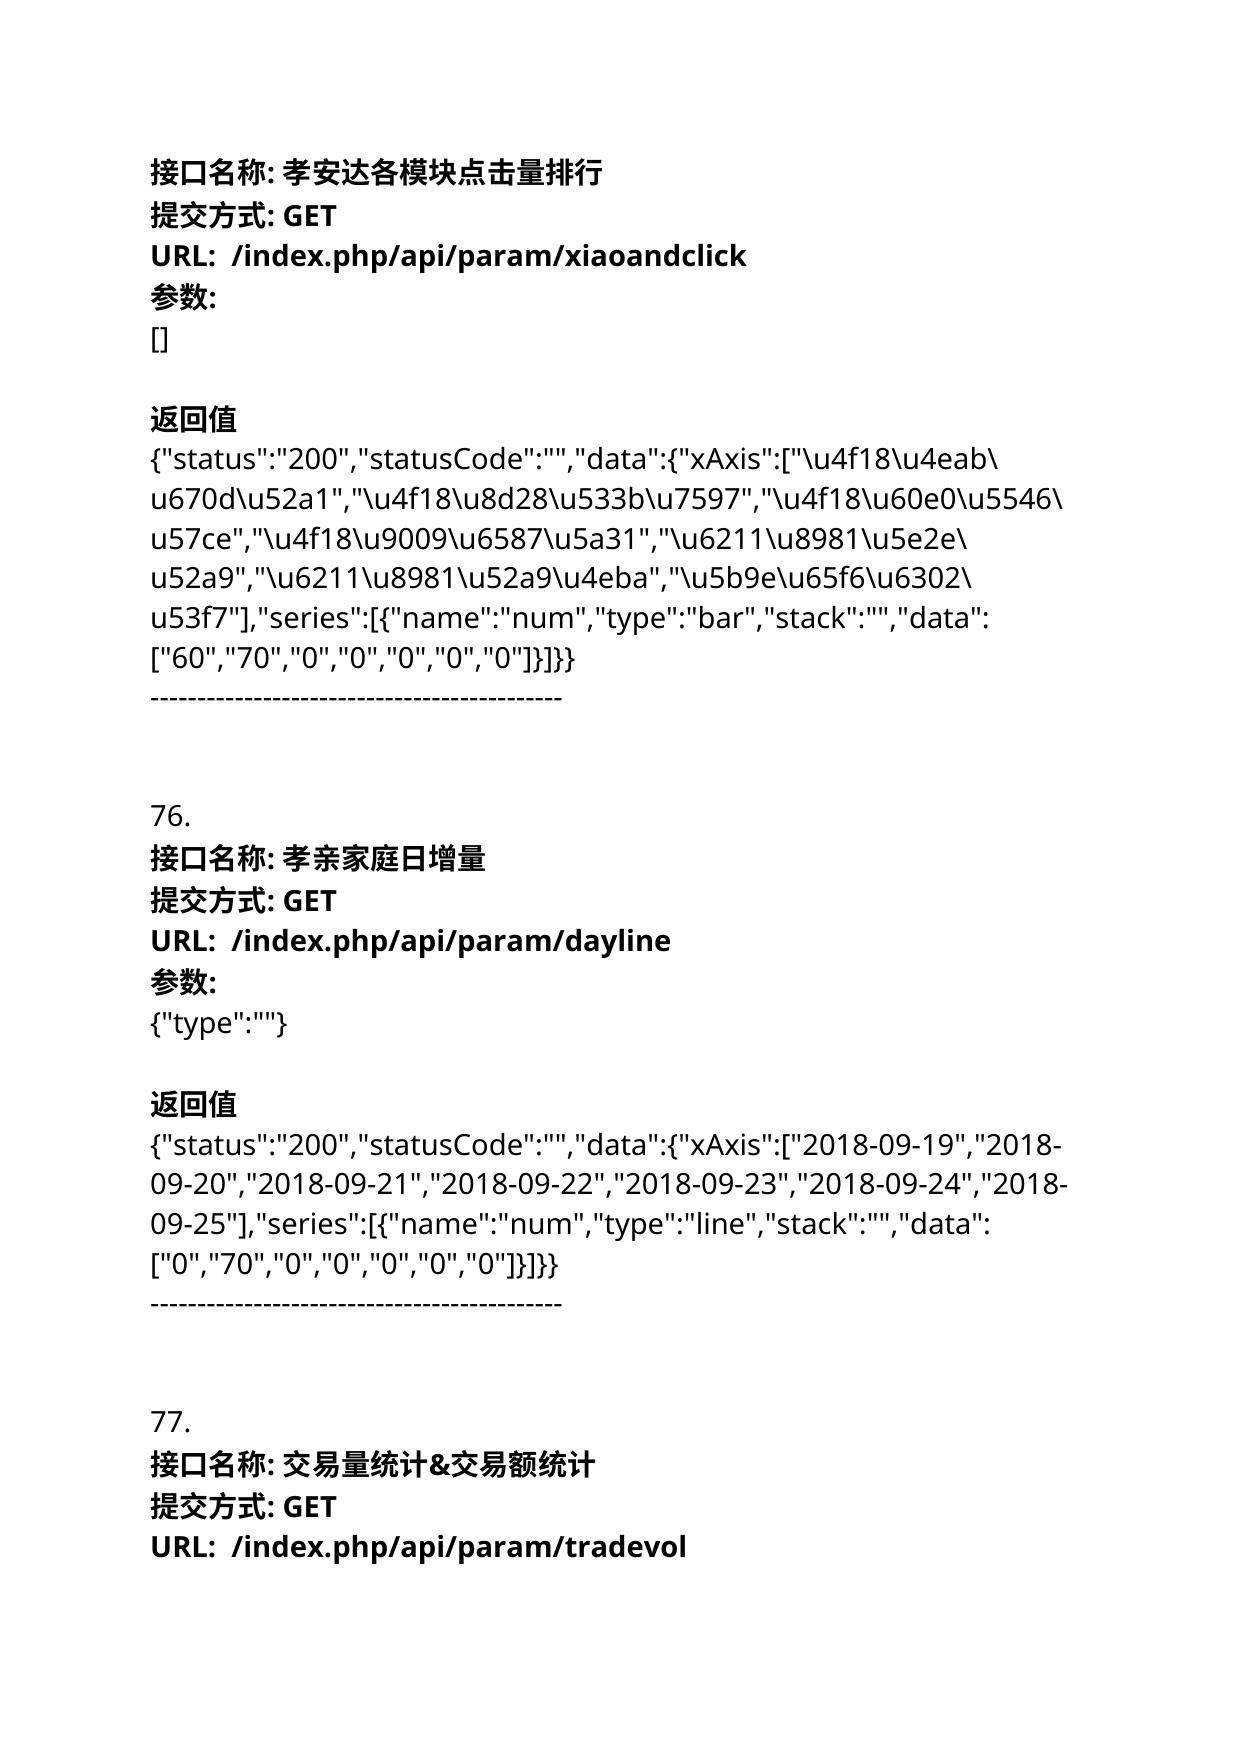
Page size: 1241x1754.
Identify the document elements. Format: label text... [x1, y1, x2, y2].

text 提交方式: GET [150, 878, 1090, 920]
text {"type":""} [150, 1002, 1090, 1042]
text 参数: [150, 960, 1090, 1002]
text URL: /index.php/api/param/dayline [150, 920, 1090, 960]
text {"status":"200","statusCode":"","data":{"xAxis":["\u4f18\u4eab\u670d\u52a1","\u4f18\u8d28\u533b\u7597","\u4f18\u60e0\u5546\u57ce","\u4f18\u9009\u6587\u5a31","\u6211\u8981\u5e2e\u52a9","\u6211\u8981\u52a9\u4eba","\u5b9e\u65f6\u6302\u53f7"],"series":[{"name":"num","type":"bar","stack":"","data":["60","70","0","0","0","0","0"]}]}} [150, 438, 1090, 677]
text 接口名称: 孝安达各模块点击量排行 [150, 150, 1090, 192]
text {"status":"200","statusCode":"","data":{"xAxis":["2018-09-19","2018-09-20","2018-09-21","2018-09-22","2018-09-23","2018-09-24","2018-09-25"],"series":[{"name":"num","type":"line","stack":"","data":["0","70","0","0","0","0","0"]}]}} [150, 1124, 1090, 1283]
text [] [150, 317, 1090, 357]
text 77. [150, 1402, 1090, 1441]
text 接口名称: 孝亲家庭日增量 [150, 835, 1090, 878]
text 返回值 [150, 396, 1090, 438]
text 提交方式: GET [150, 192, 1090, 235]
text 参数: [150, 274, 1090, 317]
text -------------------------------------------- [150, 677, 1090, 716]
text URL: /index.php/api/param/xiaoandclick [150, 235, 1090, 274]
text URL: /index.php/api/param/tradevol [150, 1526, 1090, 1566]
text -------------------------------------------- [150, 1283, 1090, 1322]
text 接口名称: 交易量统计&交易额统计 [150, 1441, 1090, 1484]
text 提交方式: GET [150, 1484, 1090, 1526]
text 76. [150, 796, 1090, 835]
text 返回值 [150, 1082, 1090, 1124]
